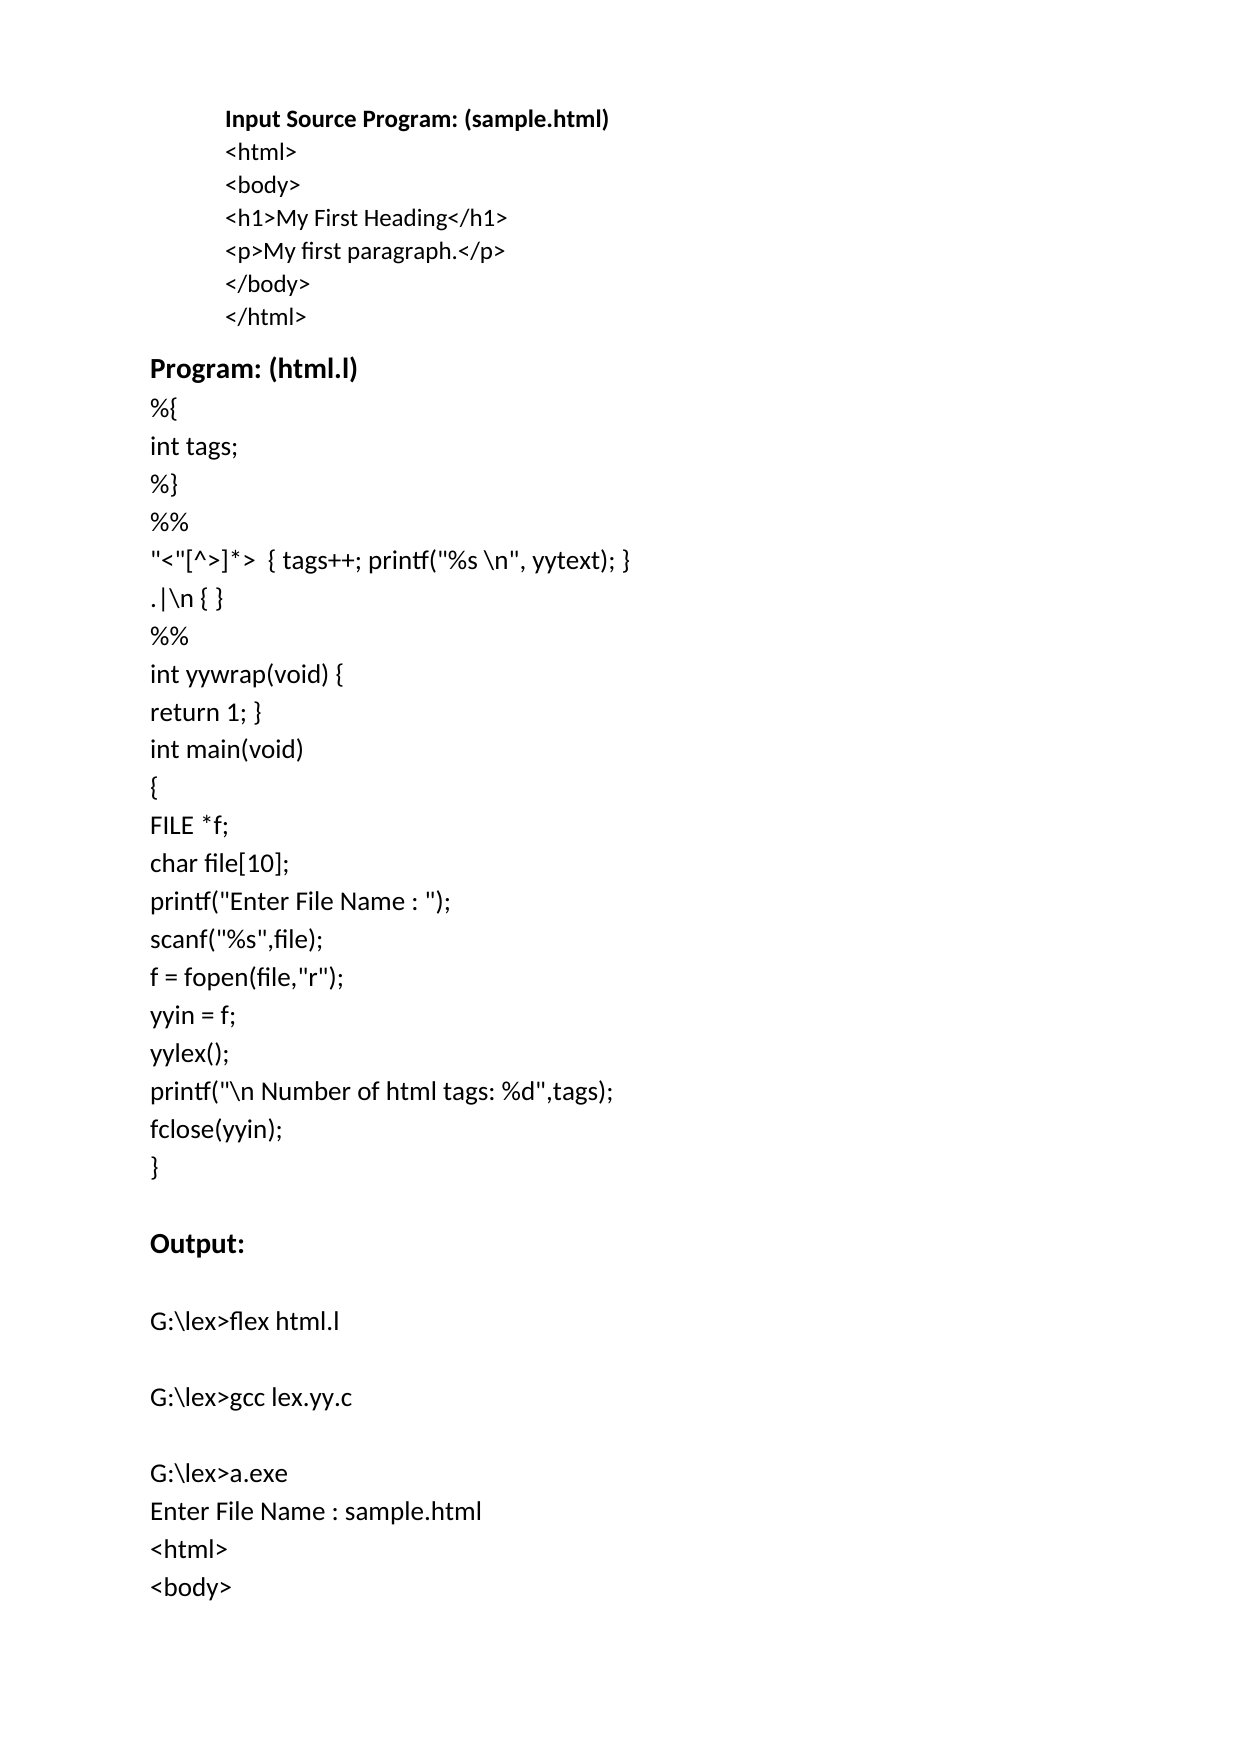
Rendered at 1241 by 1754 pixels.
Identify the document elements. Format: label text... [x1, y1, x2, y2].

text yyin = f; [150, 998, 1090, 1031]
text int yywrap(void) { [150, 657, 1090, 690]
text Output: [150, 1226, 1090, 1261]
text printf("\n Number of html tags: %d",tags); [150, 1074, 1090, 1107]
text <html> [150, 1532, 1090, 1565]
text int main(void) [150, 733, 1090, 766]
text int tags; [150, 429, 1090, 462]
text printf("Enter File Name : "); [150, 884, 1090, 917]
text G:\lex>gcc lex.yy.c [150, 1380, 1090, 1413]
text %} [150, 467, 1090, 500]
list </body> [225, 268, 1090, 298]
text %{ [150, 391, 1090, 424]
text G:\lex>a.exe [150, 1456, 1090, 1489]
text yylex(); [150, 1036, 1090, 1069]
list Input Source Program: (sample.html) [225, 103, 1090, 134]
text <body> [150, 1570, 1090, 1603]
text } [150, 1150, 1090, 1183]
text %% [150, 619, 1090, 652]
text .|\n { } [150, 581, 1090, 614]
text "<"[^>]*> { tags++; printf("%s \n", yytext); } [150, 543, 1090, 576]
list <p>My first paragraph.</p> [225, 235, 1090, 266]
list </html> [225, 301, 1090, 331]
text f = fopen(file,"r"); [150, 960, 1090, 993]
text fclose(yyin); [150, 1112, 1090, 1145]
text Program: (html.l) [150, 351, 1090, 386]
text char file[10]; [150, 846, 1090, 879]
list <h1>My First Heading</h1> [225, 202, 1090, 233]
text %% [150, 505, 1090, 538]
text { [150, 771, 1090, 804]
text FILE *f; [150, 808, 1090, 842]
text G:\lex>flex html.l [150, 1304, 1090, 1337]
text scanf("%s",file); [150, 922, 1090, 955]
list <body> [225, 169, 1090, 200]
text Enter File Name : sample.html [150, 1494, 1090, 1527]
text return 1; } [150, 695, 1090, 728]
list <html> [225, 136, 1090, 167]
